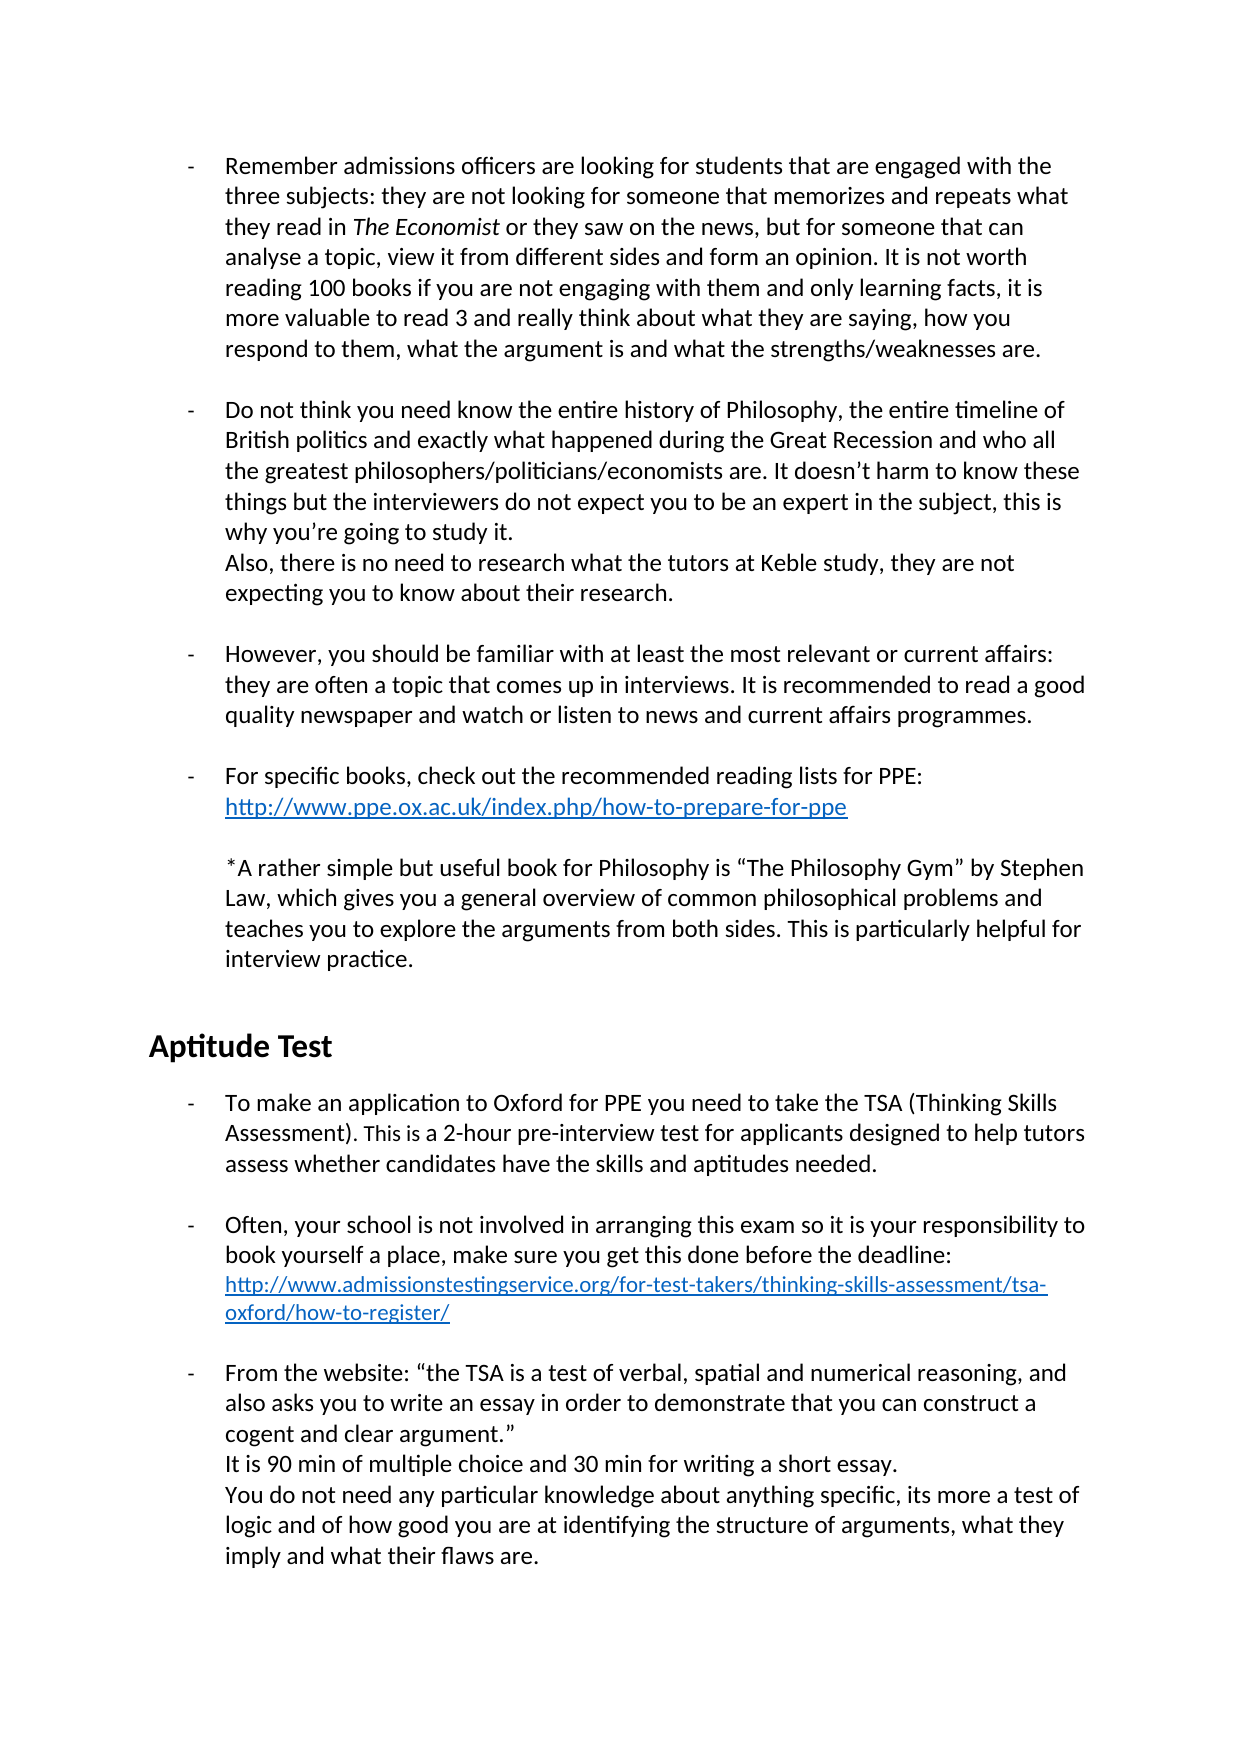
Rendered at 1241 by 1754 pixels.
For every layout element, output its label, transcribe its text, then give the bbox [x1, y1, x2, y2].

list Do not think you need know the entire history of Philosophy, the entire timeline of British politics and exactly what happened during the Great Recession and who all the greatest philosophers/politicians/economists are. It doesn’t harm to know these things but the interviewers do not expect you to be an expert in the subject, this is why you’re going to study it. Also, there is no need to research what the tutors at Keble study, they are not expecting you to know about their research. [187, 394, 1090, 608]
list However, you should be familiar with at least the most relevant or current affairs: they are often a topic that comes up in interviews. It is recommended to read a good quality newspaper and watch or listen to news and current affairs programmes. [187, 638, 1090, 730]
list http://www.admissionstestingservice.org/for-test-takers/thinking-skills-assessment/tsa-oxford/how-to-register/ [225, 1270, 1090, 1326]
list *A rather simple but useful book for Philosophy is “The Philosophy Gym” by Stephen Law, which gives you a general overview of common philosophical problems and teaches you to explore the arguments from both sides. This is particularly helpful for interview practice. [225, 852, 1090, 974]
list For specific books, check out the recommended reading lists for PPE: [187, 760, 1090, 791]
list Often, your school is not involved in arranging this exam so it is your responsibility to book yourself a place, make sure you get this done before the deadline: [187, 1209, 1090, 1270]
list http://www.ppe.ox.ac.uk/index.php/how-to-prepare-for-ppe [225, 791, 1090, 821]
list Remember admissions officers are looking for students that are engaged with the three subjects: they are not looking for someone that memorizes and repeats what they read in The Economist or they saw on the news, but for someone that can analyse a topic, view it from different sides and form an opinion. It is not worth reading 100 books if you are not engaging with them and only learning facts, it is more valuable to read 3 and really think about what they are saying, how you respond to them, what the argument is and what the strengths/weaknesses are. [187, 150, 1090, 364]
list From the website: “the TSA is a test of verbal, spatial and numerical reasoning, and also asks you to write an essay in order to demonstrate that you can construct a cogent and clear argument.” [187, 1357, 1090, 1448]
text Aptitude Test [148, 1025, 1090, 1066]
list To make an application to Oxford for PPE you need to take the TSA (Thinking Skills Assessment). This is a 2-hour pre-interview test for applicants designed to help tutors assess whether candidates have the skills and aptitudes needed. [187, 1087, 1090, 1178]
list It is 90 min of multiple choice and 30 min for writing a short essay. You do not need any particular knowledge about anything specific, its more a test of logic and of how good you are at identifying the structure of arguments, what they imply and what their flaws are. [225, 1448, 1090, 1570]
